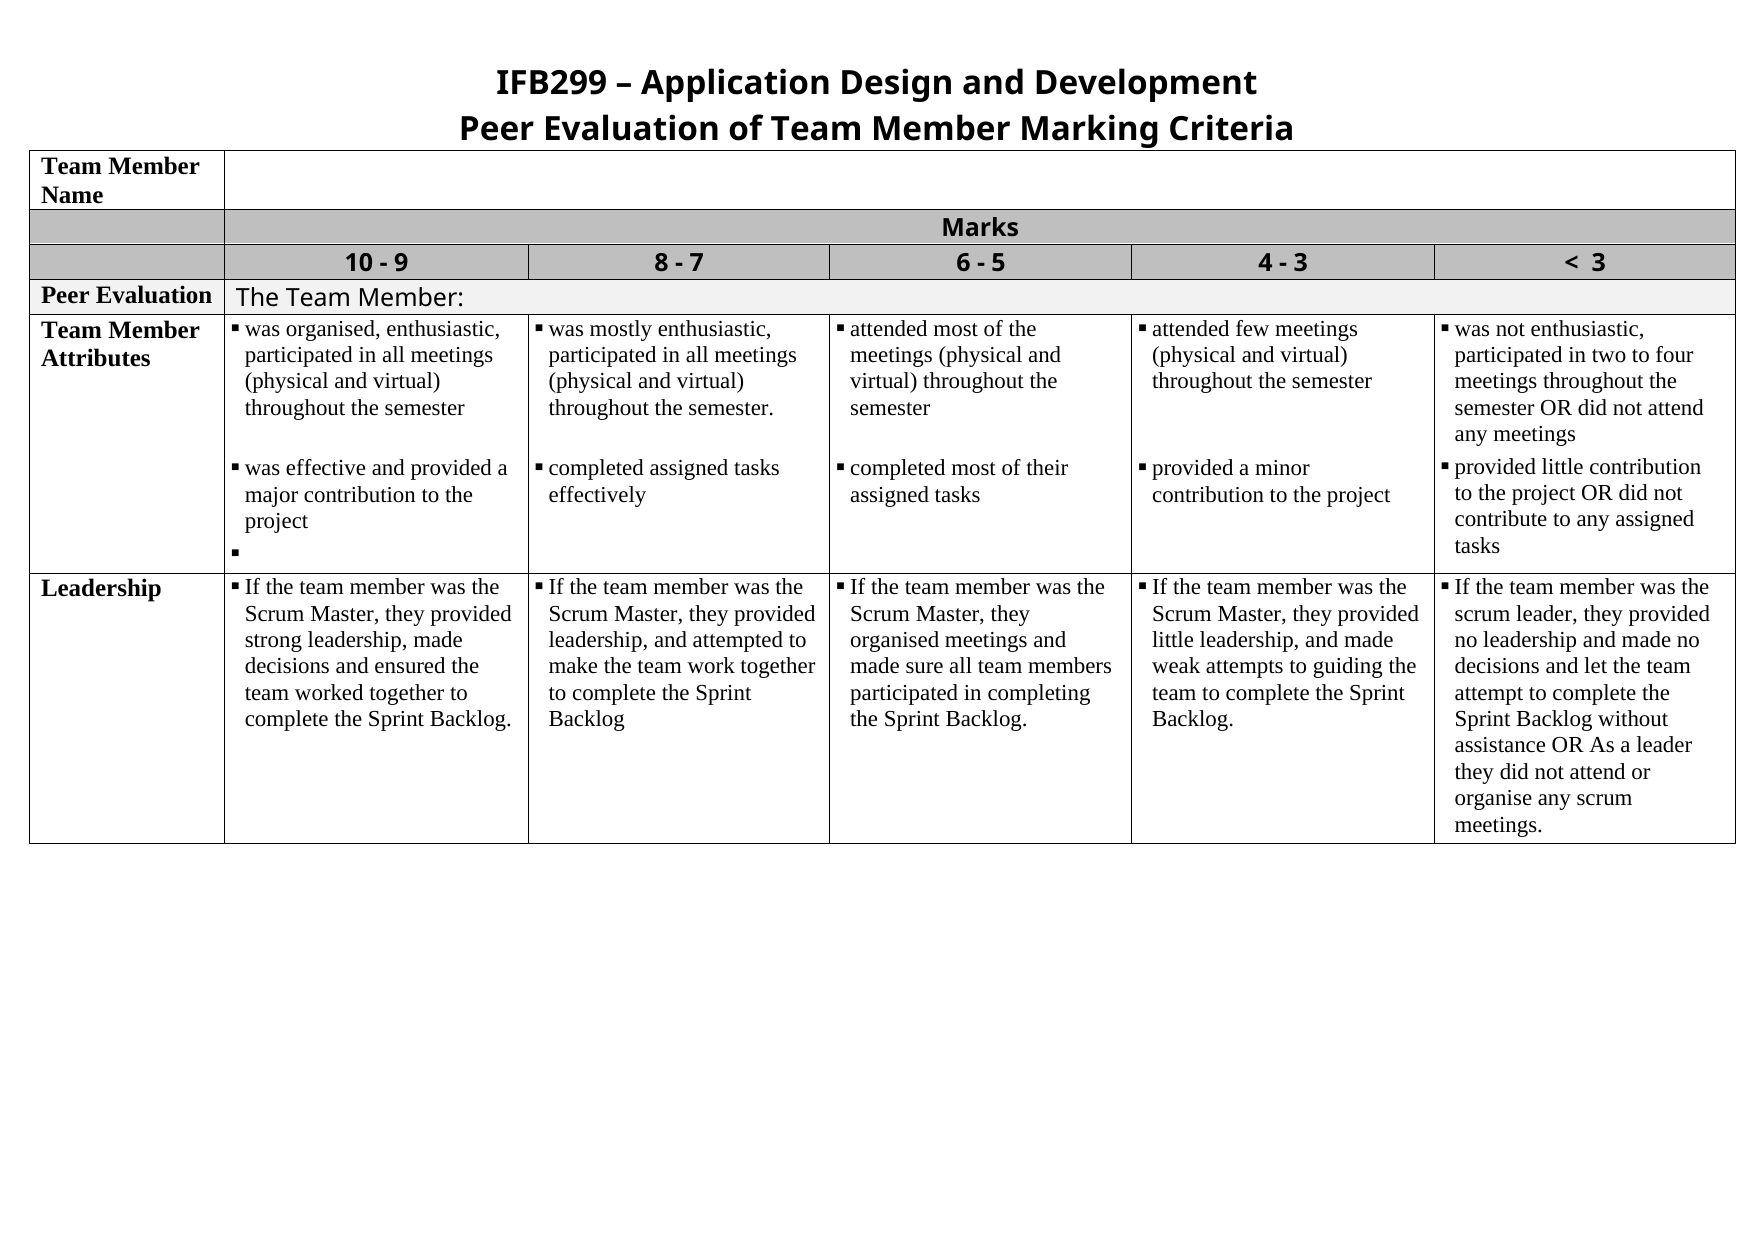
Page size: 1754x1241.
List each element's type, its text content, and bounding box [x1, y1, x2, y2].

table_cell If the team member was the Scrum Master, they provided leadership, and attempted to make the team work together to complete the Sprint Backlog [529, 574, 829, 843]
table_cell 8 - 7 [529, 245, 829, 279]
table_cell The Team Member: [225, 280, 1735, 314]
table_cell Leadership [30, 574, 224, 843]
table_cell [30, 245, 224, 279]
table_header [225, 151, 1735, 208]
table_cell attended few meetings (physical and virtual) throughout the semester provided a minor contribution to the project [1132, 315, 1434, 572]
table_cell If the team member was the scrum leader, they provided no leadership and made no decisions and let the team attempt to complete the Sprint Backlog without assistance OR As a leader they did not attend or organise any scrum meetings. [1435, 574, 1735, 843]
table_cell was mostly enthusiastic, participated in all meetings (physical and virtual) throughout the semester. completed assigned tasks effectively [529, 315, 829, 572]
table_cell attended most of the meetings (physical and virtual) throughout the semester completed most of their assigned tasks [830, 315, 1131, 572]
table_cell If the team member was the Scrum Master, they provided little leadership, and made weak attempts to guiding the team to complete the Sprint Backlog. [1132, 574, 1434, 843]
table_cell 10 - 9 [225, 245, 528, 279]
table_cell Marks [225, 210, 1735, 243]
table_cell 4 - 3 [1132, 245, 1434, 279]
table_cell < 3 [1435, 245, 1735, 279]
table_cell Peer Evaluation [30, 280, 224, 314]
table_cell If the team member was the Scrum Master, they provided strong leadership, made decisions and ensured the team worked together to complete the Sprint Backlog. [225, 574, 528, 843]
table_cell Team Member Attributes [30, 315, 224, 572]
table_cell If the team member was the Scrum Master, they organised meetings and made sure all team members participated in completing the Sprint Backlog. [830, 574, 1131, 843]
table_cell was not enthusiastic, participated in two to four meetings throughout the semester OR did not attend any meetings provided little contribution to the project OR did not contribute to any assigned tasks [1435, 315, 1735, 572]
table_cell 6 - 5 [830, 245, 1131, 279]
table_header Team Member Name [30, 151, 224, 208]
table_cell was organised, enthusiastic, participated in all meetings (physical and virtual) throughout the semester was effective and provided a major contribution to the project [225, 315, 528, 572]
table_cell [30, 210, 224, 243]
